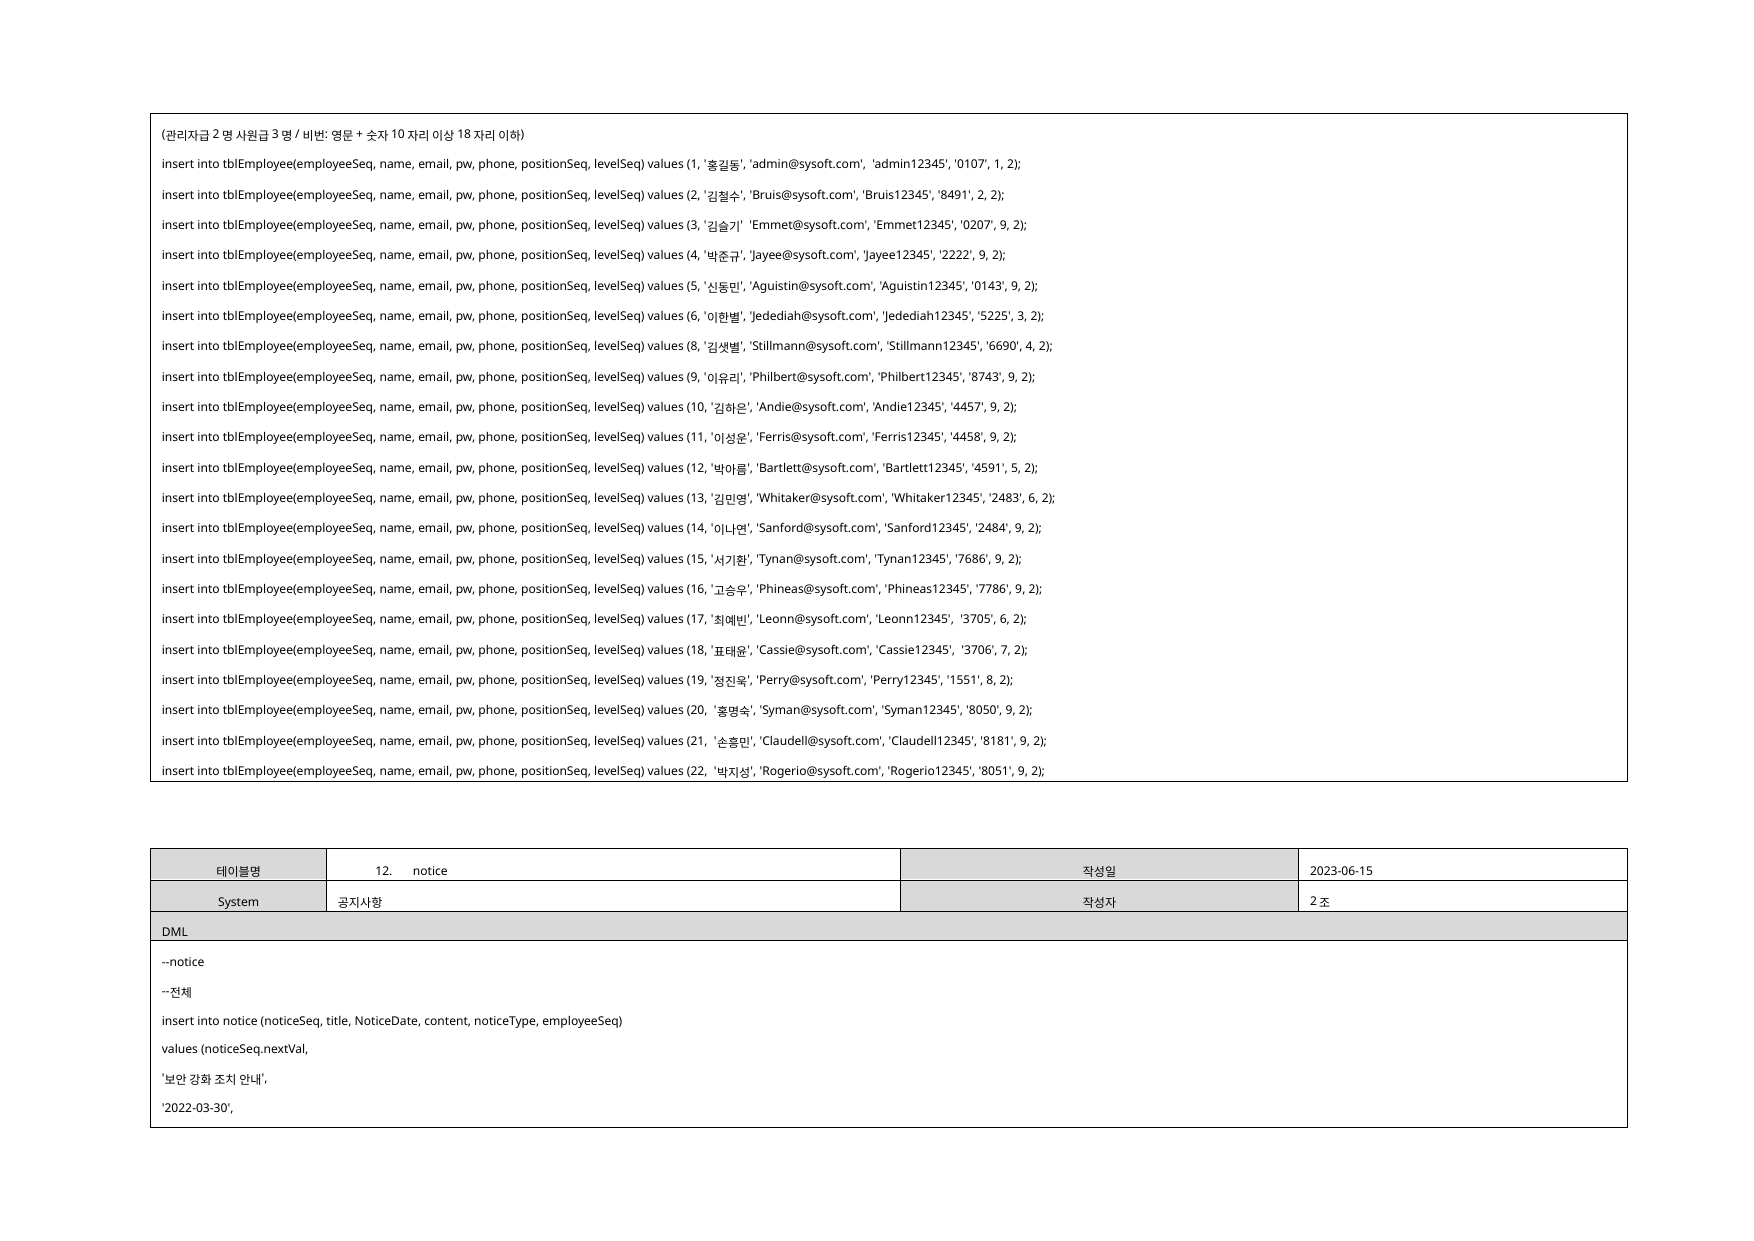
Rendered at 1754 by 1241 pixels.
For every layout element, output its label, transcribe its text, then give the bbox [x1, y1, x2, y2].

table_header notice [327, 849, 900, 879]
table_cell 공지사항 [327, 881, 900, 911]
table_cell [151, 941, 1627, 1127]
table_cell 2조 [1299, 881, 1627, 911]
table_cell (관리자급 2명 사원급 3명 / 비번: insert into tblEmployee(employeeSeq, name, email, pw, phone, positionSeq, levelSeq) values (1, '홍길동', 'admin@sysoft.com', 'admin12345', '0107', 1, 2); insert into tblEmployee(employeeSeq, name, email, pw, phone, positionSeq, levelSeq) values (2, '김철수', 'Bruis@sysoft.com', 'Bruis12345', '8491', 2, 2); insert into tblEmployee(employeeSeq, name, email, pw, phone, positionSeq, levelSeq) values (3, '김슬기' 'Emmet@sysoft.com', 'Emmet12345', '0207', 9, 2); insert into tblEmployee(employeeSeq, name, email, pw, phone, positionSeq, levelSeq) values (4, '박준규', 'Jayee@sysoft.com', 'Jayee12345', '2222', 9, 2); insert into tblEmployee(employeeSeq, name, email, pw, phone, positionSeq, levelSeq) values (5, '신동민', 'Aguistin@sysoft.com', 'Aguistin12345', '0143', 9, 2); insert into tblEmployee(employeeSeq, name, email, pw, phone, positionSeq, levelSeq) values (6, '이한별', 'Jedediah@sysoft.com', 'Jedediah12345', '5225', 3, 2); insert into tblEmployee(employeeSeq, name, email, pw, phone, positionSeq, levelSeq) values (8, '김샛별', 'Stillmann@sysoft.com', 'Stillmann12345', '6690', 4, 2); insert into tblEmployee(employeeSeq, name, email, pw, phone, positionSeq, levelSeq) values (9, '이유리', 'Philbert@sysoft.com', 'Philbert12345', '8743', 9, 2); insert into tblEmployee(employeeSeq, name, email, pw, phone, positionSeq, levelSeq) values (10, '김하은', 'Andie@sysoft.com', 'Andie12345', '4457', 9, 2); insert into tblEmployee(employeeSeq, name, email, pw, phone, positionSeq, levelSeq) values (11, '이성운', 'Ferris@sysoft.com', 'Ferris12345', '4458', 9, 2); insert into tblEmployee(employeeSeq, name, email, pw, phone, positionSeq, levelSeq) values (12, '박아름', 'Bartlett@sysoft.com', 'Bartlett12345', '4591', 5, 2); insert into tblEmployee(employeeSeq, name, email, pw, phone, positionSeq, levelSeq) values (13, '김민영', 'Whitaker@sysoft.com', 'Whitaker12345', '2483', 6, 2); insert into tblEmployee(employeeSeq, name, email, pw, phone, positionSeq, levelSeq) values (14, '이나연', 'Sanford@sysoft.com', 'Sanford12345', '2484', 9, 2); insert into tblEmployee(employeeSeq, name, email, pw, phone, positionSeq, levelSeq) values (15, '서기환', 'Tynan@sysoft.com', 'Tynan12345', '7686', 9, 2); insert into tblEmployee(employeeSeq, name, email, pw, phone, positionSeq, levelSeq) values (16, '고승우', 'Phineas@sysoft.com', 'Phineas12345', '7786', 9, 2); insert into tblEmployee(employeeSeq, name, email, pw, phone, positionSeq, levelSeq) values (17, '최예빈', 'Leonn@sysoft.com', 'Leonn12345', '3705', 6, 2); insert into tblEmployee(employeeSeq, name, email, pw, phone, positionSeq, levelSeq) values (18, '표태윤', 'Cassie@sysoft.com', 'Cassie12345', '3706', 7, 2); insert into tblEmployee(employeeSeq, name, email, pw, phone, positionSeq, levelSeq) values (19, '정진욱', 'Perry@sysoft.com', 'Perry12345', '1551', 8, 2); insert into tblEmployee(employeeSeq, name, email, pw, phone, positionSeq, levelSeq) values (20, '홍명숙', 'Syman@sysoft.com', 'Syman12345', '8050', 9, 2); insert into tblEmployee(employeeSeq, name, email, pw, phone, positionSeq, levelSeq) values (21, '손흥민', 'Claudell@sysoft.com', 'Claudell12345', '8181', 9, 2); insert into tblEmployee(employeeSeq, name, email, pw, phone, positionSeq, levelSeq) values (22, '박지성', 'Rogerio@sysoft.com', 'Rogerio12345', '8051', 9, 2); [151, 114, 1627, 781]
table_header 작성일 [901, 849, 1298, 879]
table_header 2023-06-15 [1299, 849, 1627, 879]
table_cell System [151, 881, 326, 911]
table_header 테이블명 [151, 849, 326, 879]
table_cell 작성자 [901, 881, 1298, 911]
table_cell DML [151, 912, 1627, 940]
